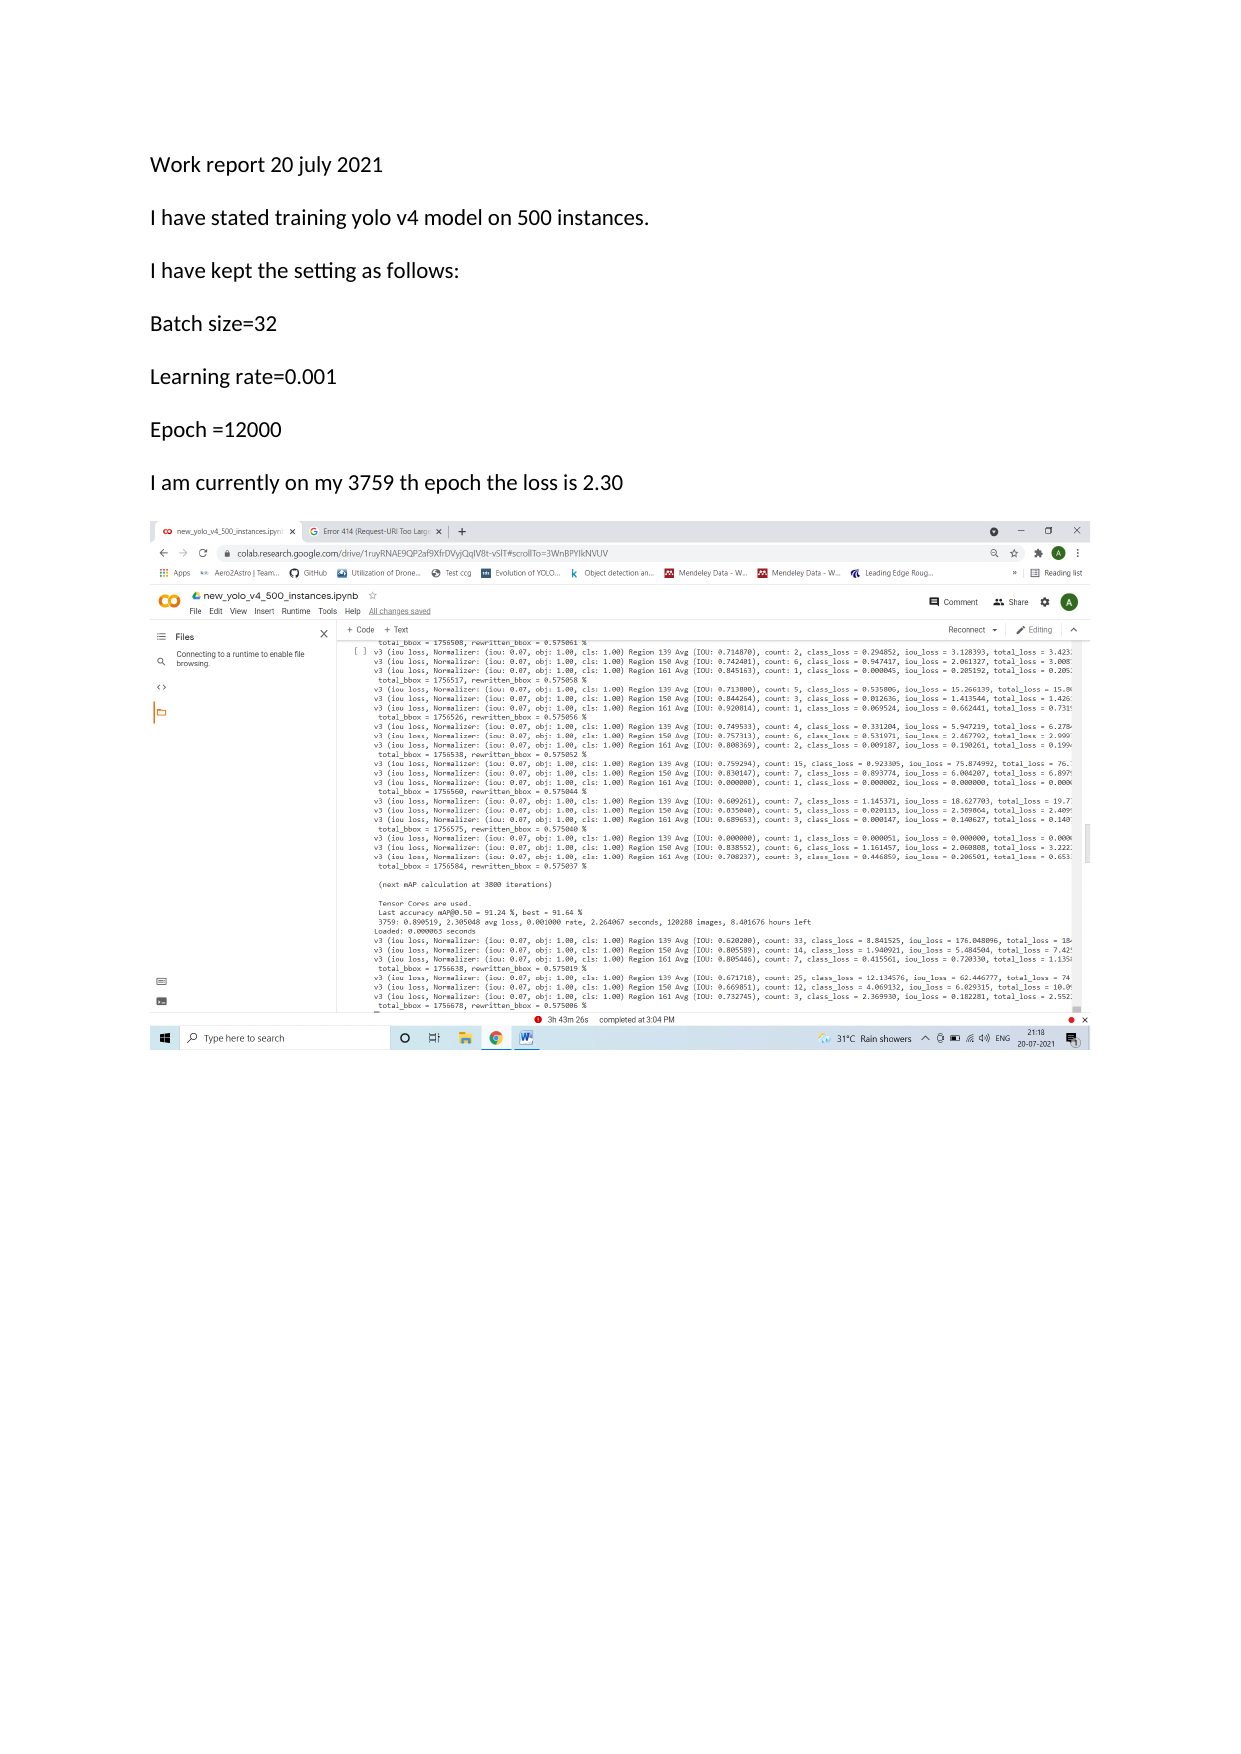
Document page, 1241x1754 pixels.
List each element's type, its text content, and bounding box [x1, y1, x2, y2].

text I have kept the setting as follows: [150, 256, 1090, 284]
text Learning rate=0.001 [150, 362, 1090, 390]
picture [150, 521, 1091, 1050]
text Work report 20 july 2021 [150, 150, 1090, 178]
text Epoch =12000 [150, 415, 1090, 443]
text I am currently on my 3759 th epoch the loss is 2.30 [150, 468, 1090, 496]
text Batch size=32 [150, 309, 1090, 337]
text I have stated training yolo v4 model on 500 instances. [150, 203, 1090, 231]
